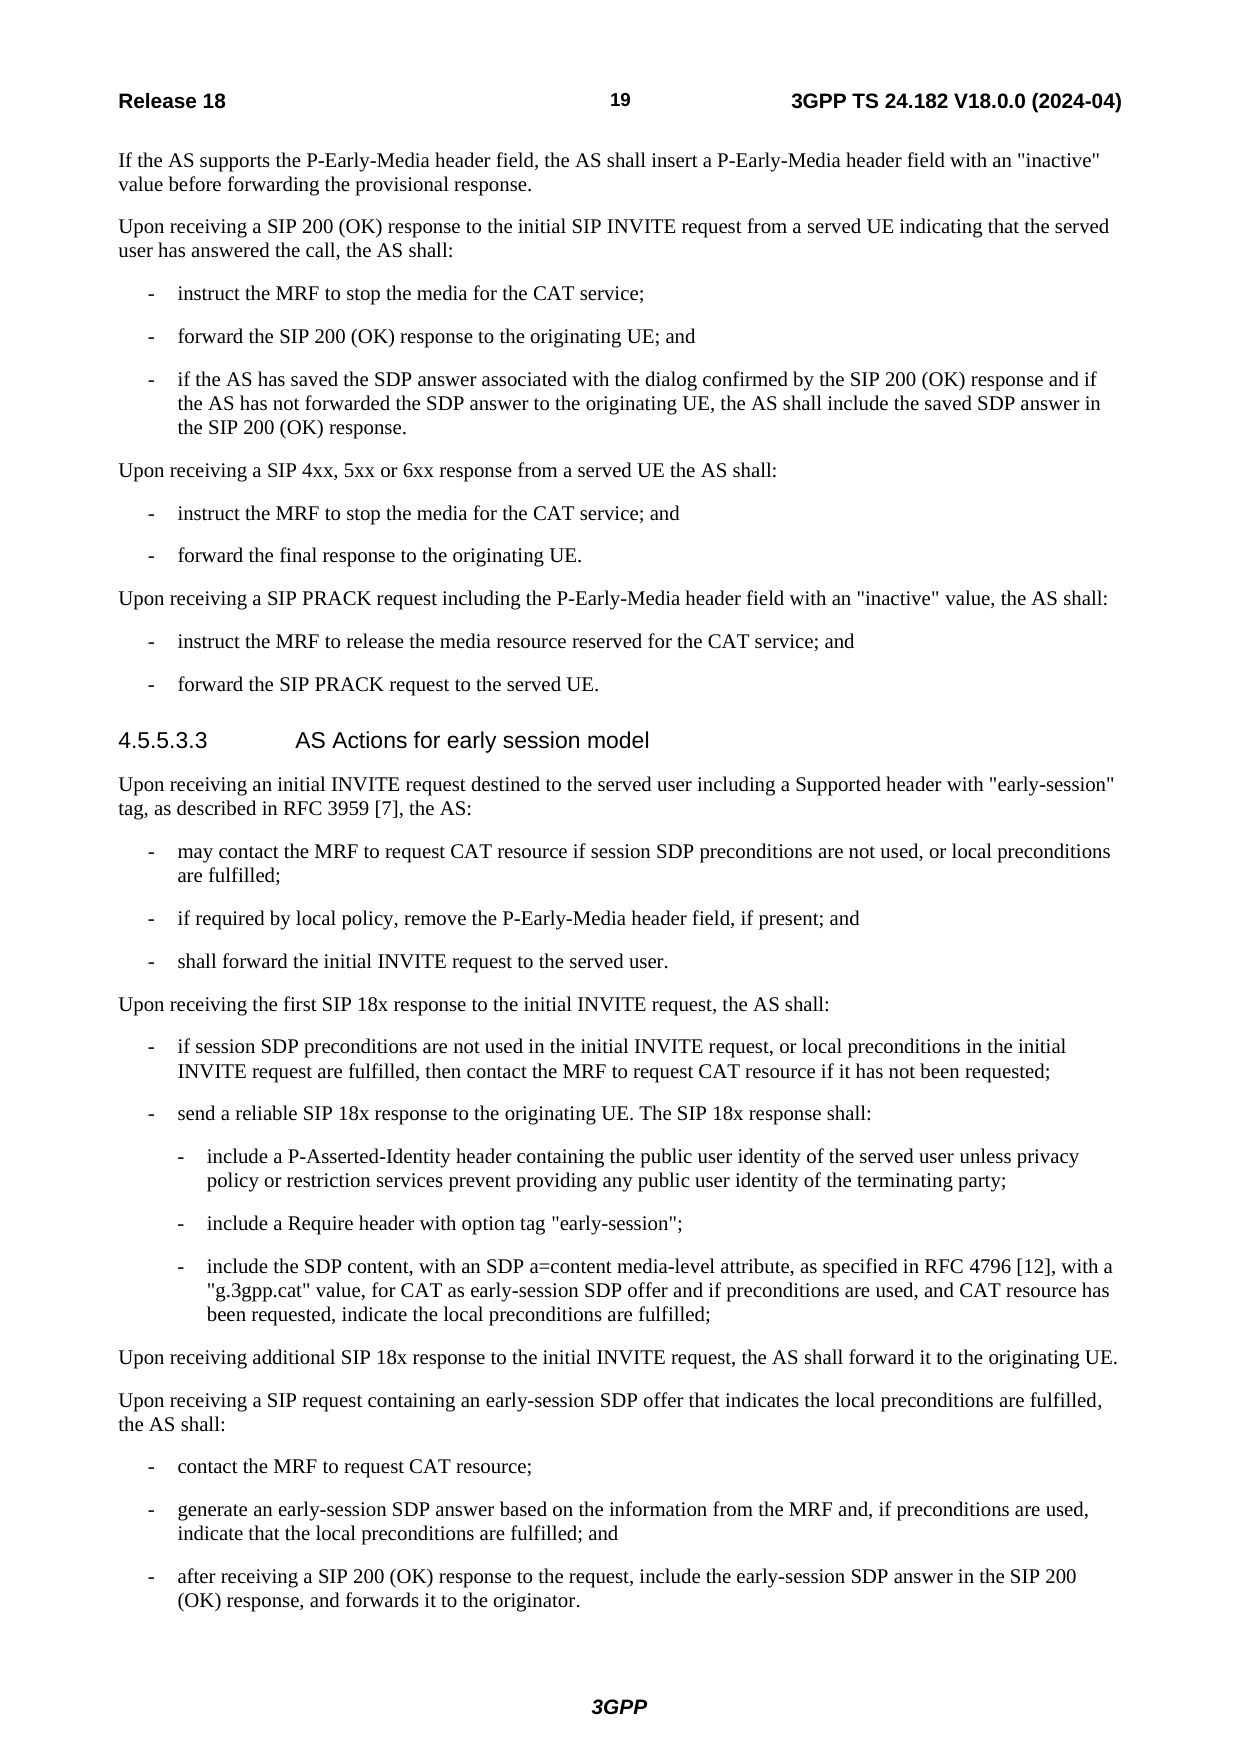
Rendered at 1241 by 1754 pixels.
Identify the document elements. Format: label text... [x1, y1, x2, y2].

text - if session SDP preconditions are not used in the initial INVITE request, or local preconditions in the initial INVITE request are fulfilled, then contact the MRF to request CAT resource if it has not been requested; [148, 1034, 1122, 1083]
text If the AS supports the P-Early-Media header field, the AS shall insert a P-Early-Media header field with an "inactive" value before forwarding the provisional response. [118, 147, 1122, 196]
text - may contact the MRF to request CAT resource if session SDP preconditions are not used, or local preconditions are fulfilled; [148, 839, 1122, 887]
text - generate an early-session SDP answer based on the information from the MRF and, if preconditions are used, indicate that the local preconditions are fulfilled; and [148, 1497, 1122, 1545]
text - forward the SIP 200 (OK) response to the originating UE; and [148, 324, 1122, 348]
text - include a Require header with option tag "early-session"; [177, 1211, 1122, 1235]
text - include a P-Asserted-Identity header containing the public user identity of the served user unless privacy policy or restriction services prevent providing any public user identity of the terminating party; [177, 1144, 1122, 1192]
text - forward the SIP PRACK request to the served UE. [148, 672, 1122, 696]
text Upon receiving additional SIP 18x response to the initial INVITE request, the AS shall forward it to the originating UE. [118, 1345, 1122, 1369]
text - if required by local policy, remove the P-Early-Media header field, if present; and [148, 906, 1122, 930]
text - after receiving a SIP 200 (OK) response to the request, include the early-session SDP answer in the SIP 200 (OK) response, and forwards it to the originator. [148, 1564, 1122, 1612]
text - include the SDP content, with an SDP a=content media-level attribute, as specified in RFC 4796 [12], with a "g.3gpp.cat" value, for CAT as early-session SDP offer and if preconditions are used, and CAT resource has been requested, indicate the local preconditions are fulfilled; [177, 1254, 1122, 1326]
text Upon receiving a SIP request containing an early-session SDP offer that indicates the local preconditions are fulfilled, the AS shall: [118, 1388, 1122, 1436]
text - instruct the MRF to stop the media for the CAT service; [148, 281, 1122, 305]
text Upon receiving the first SIP 18x response to the initial INVITE request, the AS shall: [118, 992, 1122, 1016]
text - instruct the MRF to release the media resource reserved for the CAT service; and [148, 629, 1122, 653]
text - send a reliable SIP 18x response to the originating UE. The SIP 18x response shall: [148, 1101, 1122, 1125]
text - shall forward the initial INVITE request to the served user. [148, 949, 1122, 973]
text - forward the final response to the originating UE. [148, 543, 1122, 567]
text - instruct the MRF to stop the media for the CAT service; and [148, 501, 1122, 525]
text Upon receiving a SIP 4xx, 5xx or 6xx response from a served UE the AS shall: [118, 458, 1122, 482]
subtitle .3.3 AS Actions for early session model [118, 727, 1122, 753]
text Upon receiving a SIP PRACK request including the P-Early-Media header field with an "inactive" value, the AS shall: [118, 586, 1122, 610]
text - contact the MRF to request CAT resource; [148, 1454, 1122, 1478]
text Upon receiving a SIP 200 (OK) response to the initial SIP INVITE request from a served UE indicating that the served user has answered the call, the AS shall: [118, 214, 1122, 262]
text Upon receiving an initial INVITE request destined to the served user including a Supported header with "early-session" tag, as described in RFC 3959 [7], the AS: [118, 772, 1122, 820]
text - if the AS has saved the SDP answer associated with the dialog confirmed by the SIP 200 (OK) response and if the AS has not forwarded the SDP answer to the originating UE, the AS shall include the saved SDP answer in the SIP 200 (OK) response. [148, 367, 1122, 439]
